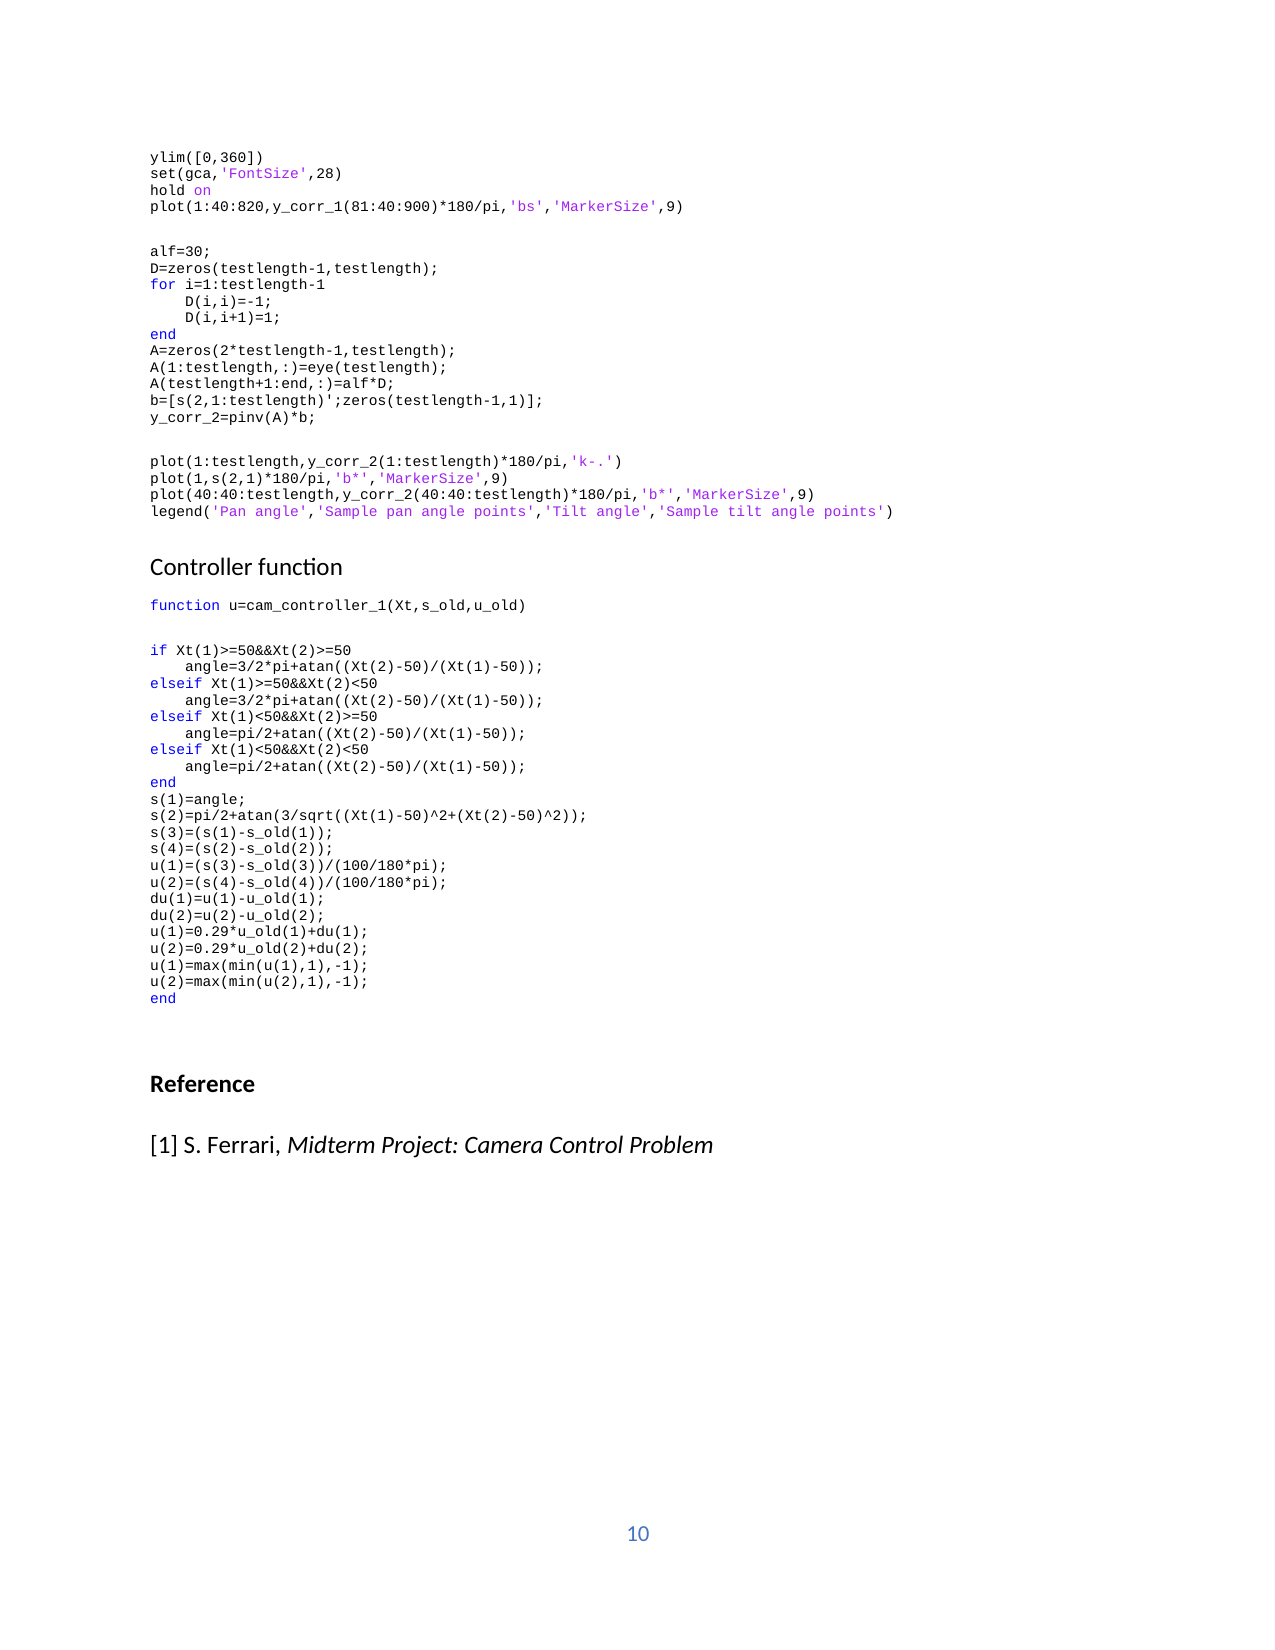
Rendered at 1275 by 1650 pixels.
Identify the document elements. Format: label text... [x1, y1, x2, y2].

text elseif Xt(1)<50&&Xt(2)<50 [150, 742, 1125, 759]
text end [150, 776, 1125, 792]
text A(testlength+1:end,:)=alf*D; [150, 377, 1125, 393]
list Controller function [150, 551, 1125, 582]
text u(2)=max(min(u(2),1),-1); [150, 974, 1125, 991]
text set(gca,'FontSize',28) [150, 167, 1125, 183]
text plot(1:testlength,y_corr_2(1:testlength)*180/pi,'k-.') [150, 454, 1125, 471]
text du(1)=u(1)-u_old(1); [150, 891, 1125, 908]
text s(3)=(s(1)-s_old(1)); [150, 825, 1125, 842]
text du(2)=u(2)-u_old(2); [150, 908, 1125, 924]
text plot(1,s(2,1)*180/pi,'b*','MarkerSize',9) [150, 471, 1125, 488]
text plot(40:40:testlength,y_corr_2(40:40:testlength)*180/pi,'b*','MarkerSize',9) [150, 488, 1125, 504]
text y_corr_2=pinv(A)*b; [150, 410, 1125, 426]
text b=[s(2,1:testlength)';zeros(testlength-1,1)]; [150, 393, 1125, 410]
text legend('Pan angle','Sample pan angle points','Tilt angle','Sample tilt angle points') [150, 504, 1125, 521]
list [1] S. Ferrari, Midterm Project: Camera Control Problem [150, 1129, 1125, 1160]
text s(4)=(s(2)-s_old(2)); [150, 842, 1125, 858]
text for i=1:testlength-1 [150, 277, 1125, 294]
text A=zeros(2*testlength-1,testlength); [150, 344, 1125, 360]
text D=zeros(testlength-1,testlength); [150, 261, 1125, 277]
text end [150, 327, 1125, 344]
text u(1)=max(min(u(1),1),-1); [150, 958, 1125, 974]
text D(i,i)=-1; [150, 294, 1125, 311]
text angle=pi/2+atan((Xt(2)-50)/(Xt(1)-50)); [150, 726, 1125, 742]
text if Xt(1)>=50&&Xt(2)>=50 [150, 643, 1125, 659]
text u(1)=0.29*u_old(1)+du(1); [150, 924, 1125, 941]
text angle=3/2*pi+atan((Xt(2)-50)/(Xt(1)-50)); [150, 659, 1125, 676]
text u(2)=0.29*u_old(2)+du(2); [150, 941, 1125, 958]
text angle=3/2*pi+atan((Xt(2)-50)/(Xt(1)-50)); [150, 693, 1125, 709]
text s(1)=angle; [150, 792, 1125, 809]
text plot(1:40:820,y_corr_1(81:40:900)*180/pi,'bs','MarkerSize',9) [150, 200, 1125, 216]
text A(1:testlength,:)=eye(testlength); [150, 360, 1125, 377]
text D(i,i+1)=1; [150, 311, 1125, 327]
text angle=pi/2+atan((Xt(2)-50)/(Xt(1)-50)); [150, 759, 1125, 776]
text end [150, 991, 1125, 1007]
text elseif Xt(1)>=50&&Xt(2)<50 [150, 676, 1125, 693]
text function u=cam_controller_1(Xt,s_old,u_old) [150, 598, 1125, 615]
text ylim([0,360]) [150, 150, 1125, 167]
text u(2)=(s(4)-s_old(4))/(100/180*pi); [150, 875, 1125, 891]
text u(1)=(s(3)-s_old(3))/(100/180*pi); [150, 858, 1125, 875]
list Reference [150, 1068, 1125, 1099]
text s(2)=pi/2+atan(3/sqrt((Xt(1)-50)^2+(Xt(2)-50)^2)); [150, 809, 1125, 825]
text alf=30; [150, 244, 1125, 261]
text hold on [150, 183, 1125, 200]
text elseif Xt(1)<50&&Xt(2)>=50 [150, 709, 1125, 726]
